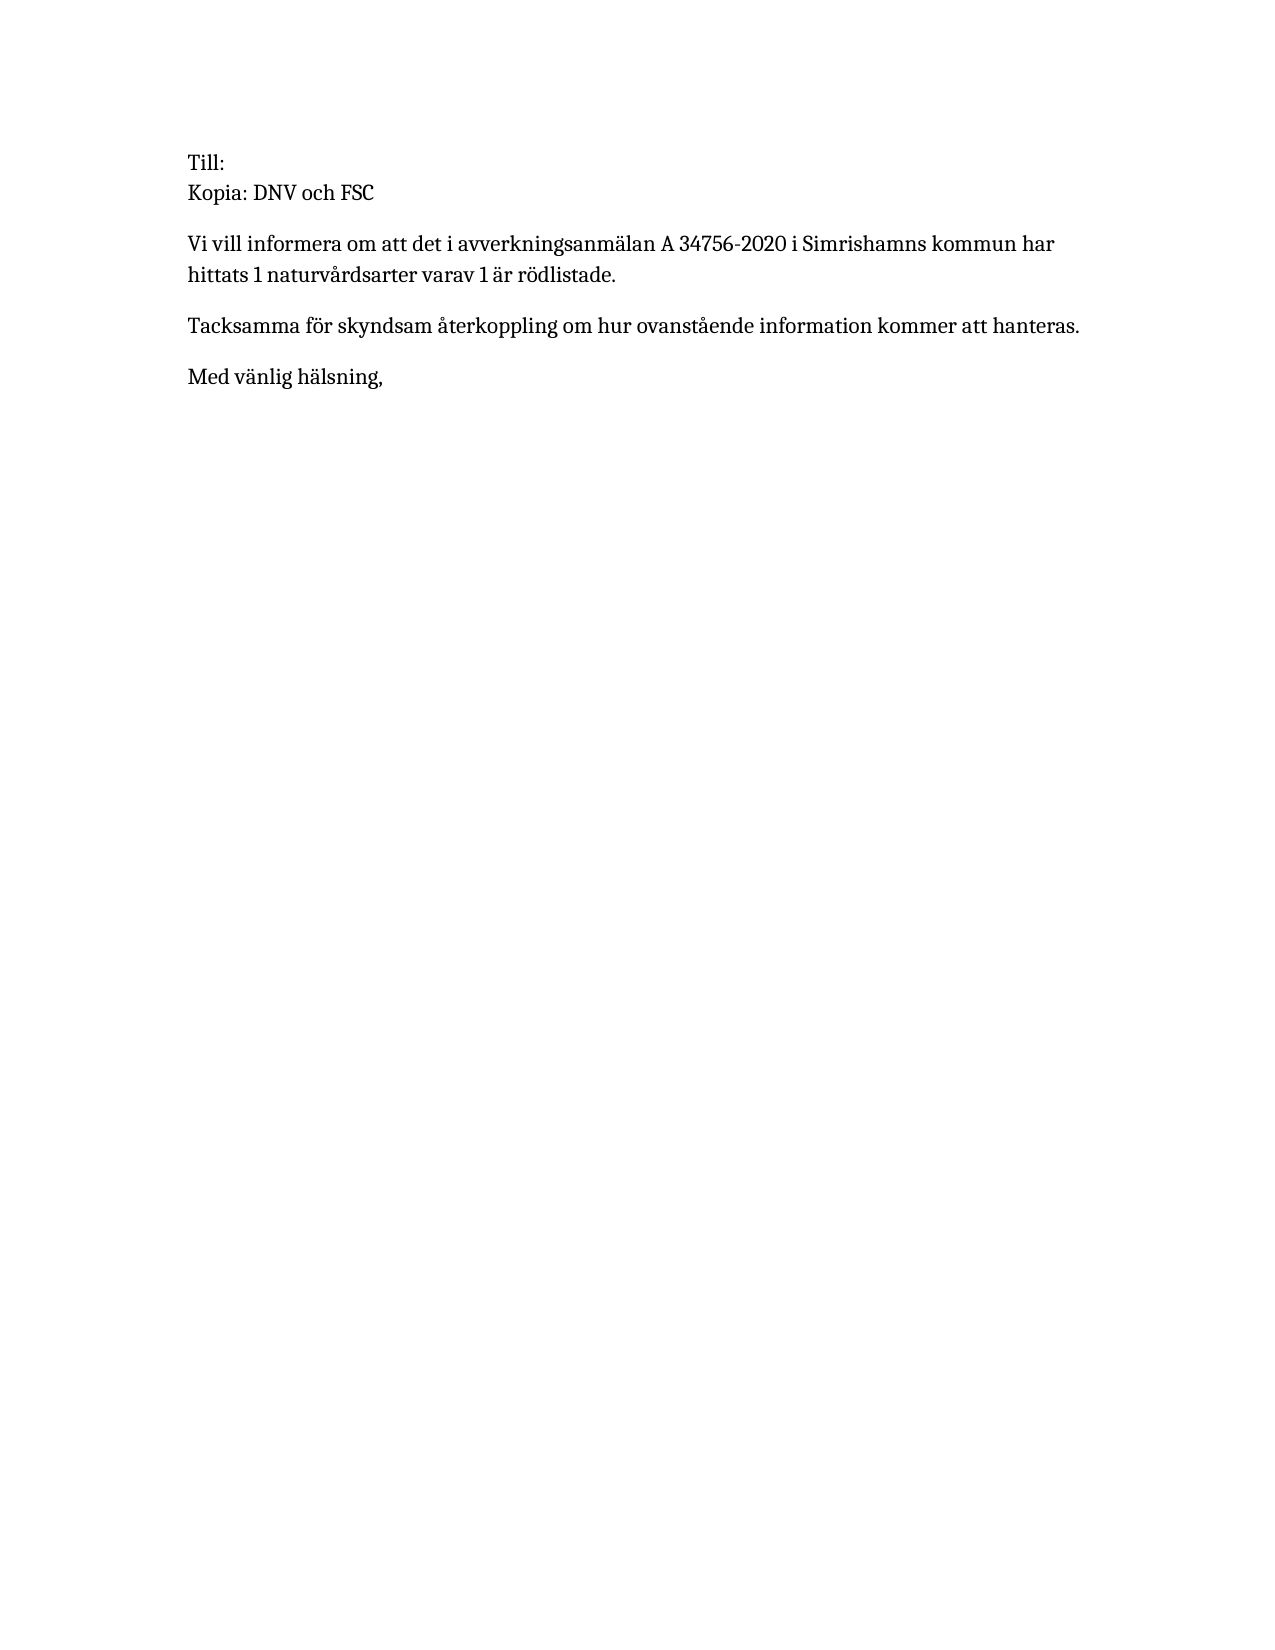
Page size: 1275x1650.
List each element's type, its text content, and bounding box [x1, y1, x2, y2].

text Till: Kopia: DNV och FSC [187, 150, 1087, 207]
text Tacksamma för skyndsam återkoppling om hur ovanstående information kommer att hanteras. [187, 312, 1087, 339]
text Vi vill informera om att det i avverkningsanmälan A 34756-2020 i Simrishamns kommun har hittats 1 naturvårdsarter varav 1 är rödlistade. [187, 231, 1087, 288]
text Med vänlig hälsning, [187, 363, 1087, 420]
